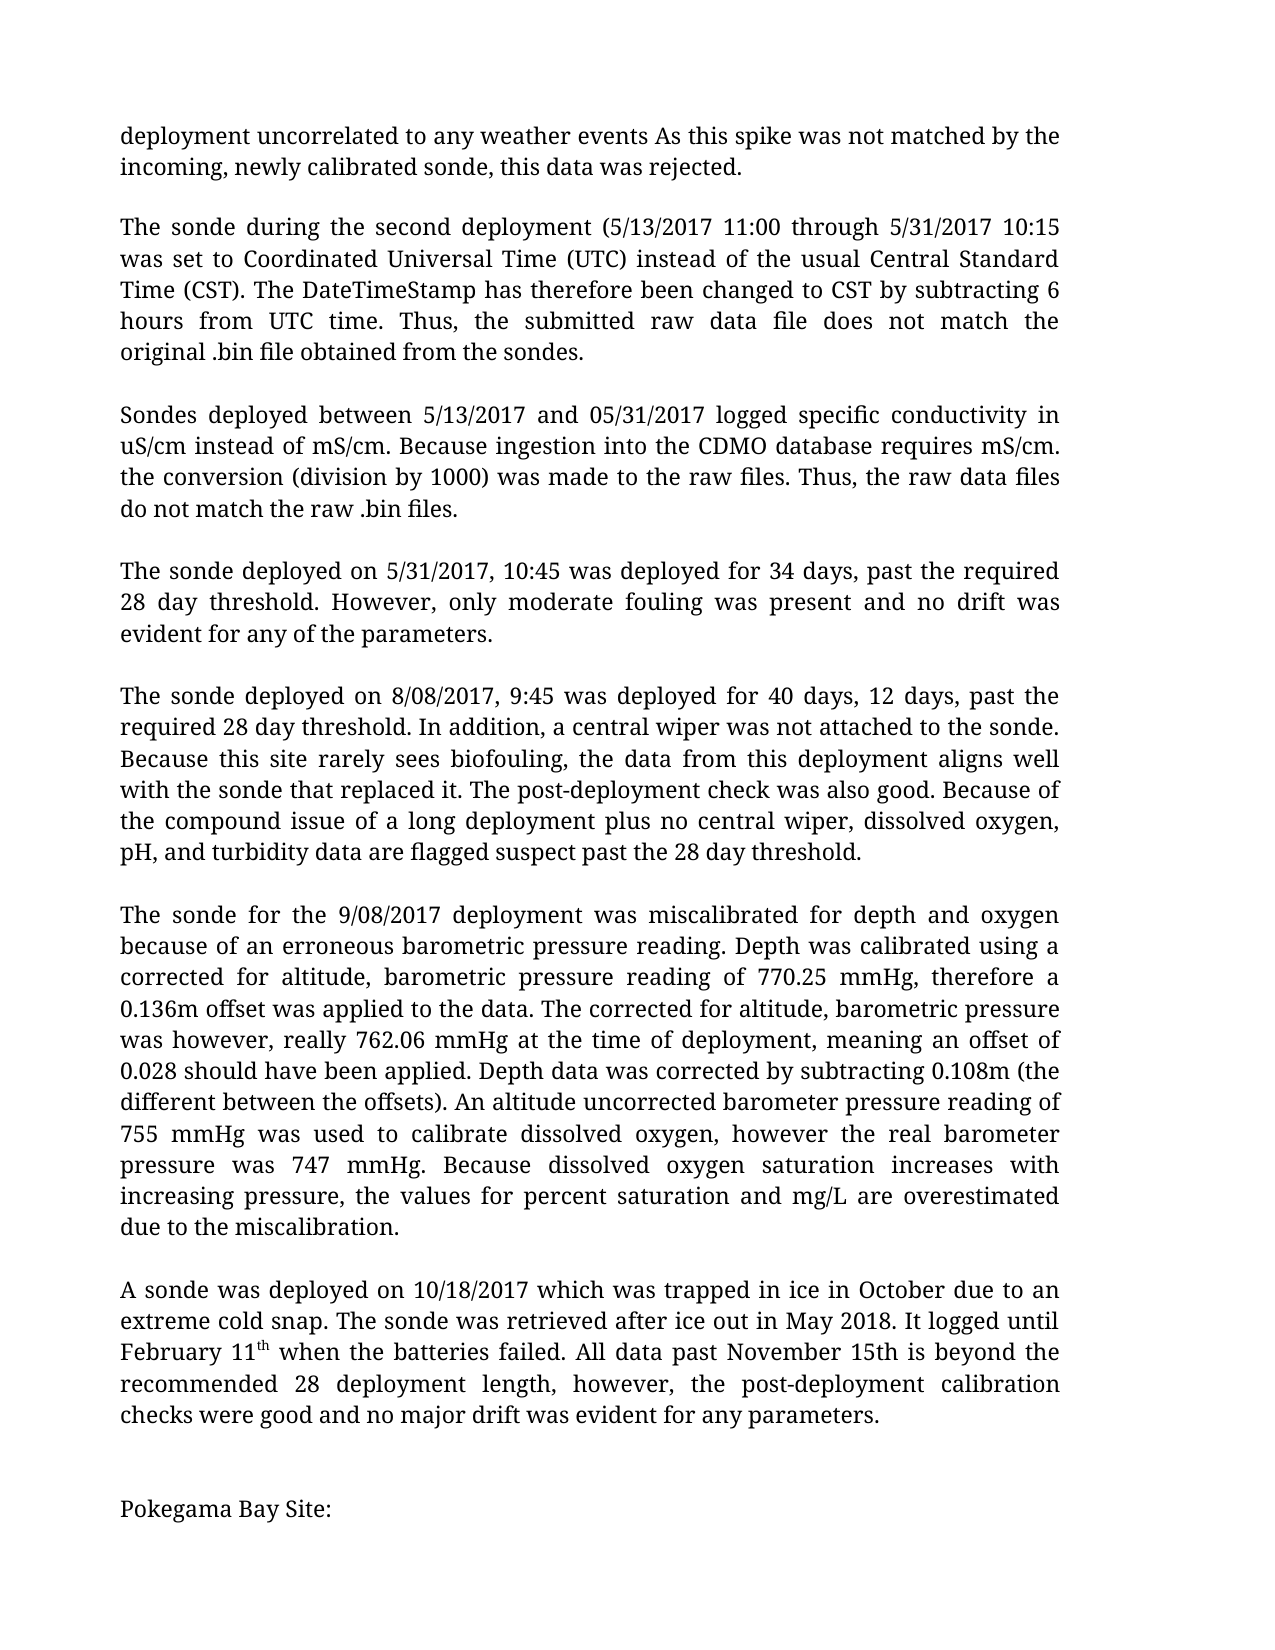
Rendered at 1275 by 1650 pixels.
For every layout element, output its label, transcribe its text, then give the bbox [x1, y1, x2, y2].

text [120, 120, 1061, 182]
text The sonde deployed on 5/31/2017, 10:45 was deployed for 34 days, past the required 28 day threshold. However, only moderate fouling was present and no drift was evident for any of the parameters. [120, 555, 1061, 649]
text A sonde was deployed on 10/18/2017 which was trapped in ice in October due to an extreme cold snap. The sonde was retrieved after ice out in May 2018. It logged until February 11th when the batteries failed. All data past November 15th is beyond the recommended 28 deployment length, however, the post-deployment calibration checks were good and no major drift was evident for any parameters. [120, 1274, 1061, 1430]
text Pokegama Bay Site: [120, 1492, 1061, 1524]
text Sondes deployed between 5/13/2017 and 05/31/2017 logged specific conductivity in uS/cm instead of mS/cm. Because ingestion into the CDMO database requires mS/cm. the conversion (division by 1000) was made to the raw files. Thus, the raw data files do not match the raw .bin files. [120, 399, 1061, 524]
text The sonde during the second deployment (5/13/2017 11:00 through 5/31/2017 10:15 was set to Coordinated Universal Time (UTC) instead of the usual Central Standard Time (CST). The DateTimeStamp has therefore been changed to CST by subtracting 6 hours from UTC time. Thus, the submitted raw data file does not match the original .bin file obtained from the sondes. [120, 211, 1061, 367]
text The sonde deployed on 8/08/2017, 9:45 was deployed for 40 days, 12 days, past the required 28 day threshold. In addition, a central wiper was not attached to the sonde. Because this site rarely sees biofouling, the data from this deployment aligns well with the sonde that replaced it. The post-deployment check was also good. Because of the compound issue of a long deployment plus no central wiper, dissolved oxygen, pH, and turbidity data are flagged suspect past the 28 day threshold. [120, 680, 1061, 867]
text The sonde for the 9/08/2017 deployment was miscalibrated for depth and oxygen because of an erroneous barometric pressure reading. Depth was calibrated using a corrected for altitude, barometric pressure reading of 770.25 mmHg, therefore a 0.136m offset was applied to the data. The corrected for altitude, barometric pressure was however, really 762.06 mmHg at the time of deployment, meaning an offset of 0.028 should have been applied. Depth data was corrected by subtracting 0.108m (the different between the offsets). An altitude uncorrected barometer pressure reading of 755 mmHg was used to calibrate dissolved oxygen, however the real barometer pressure was 747 mmHg. Because dissolved oxygen saturation increases with increasing pressure, the values for percent saturation and mg/L are overestimated due to the miscalibration. [120, 899, 1061, 1242]
